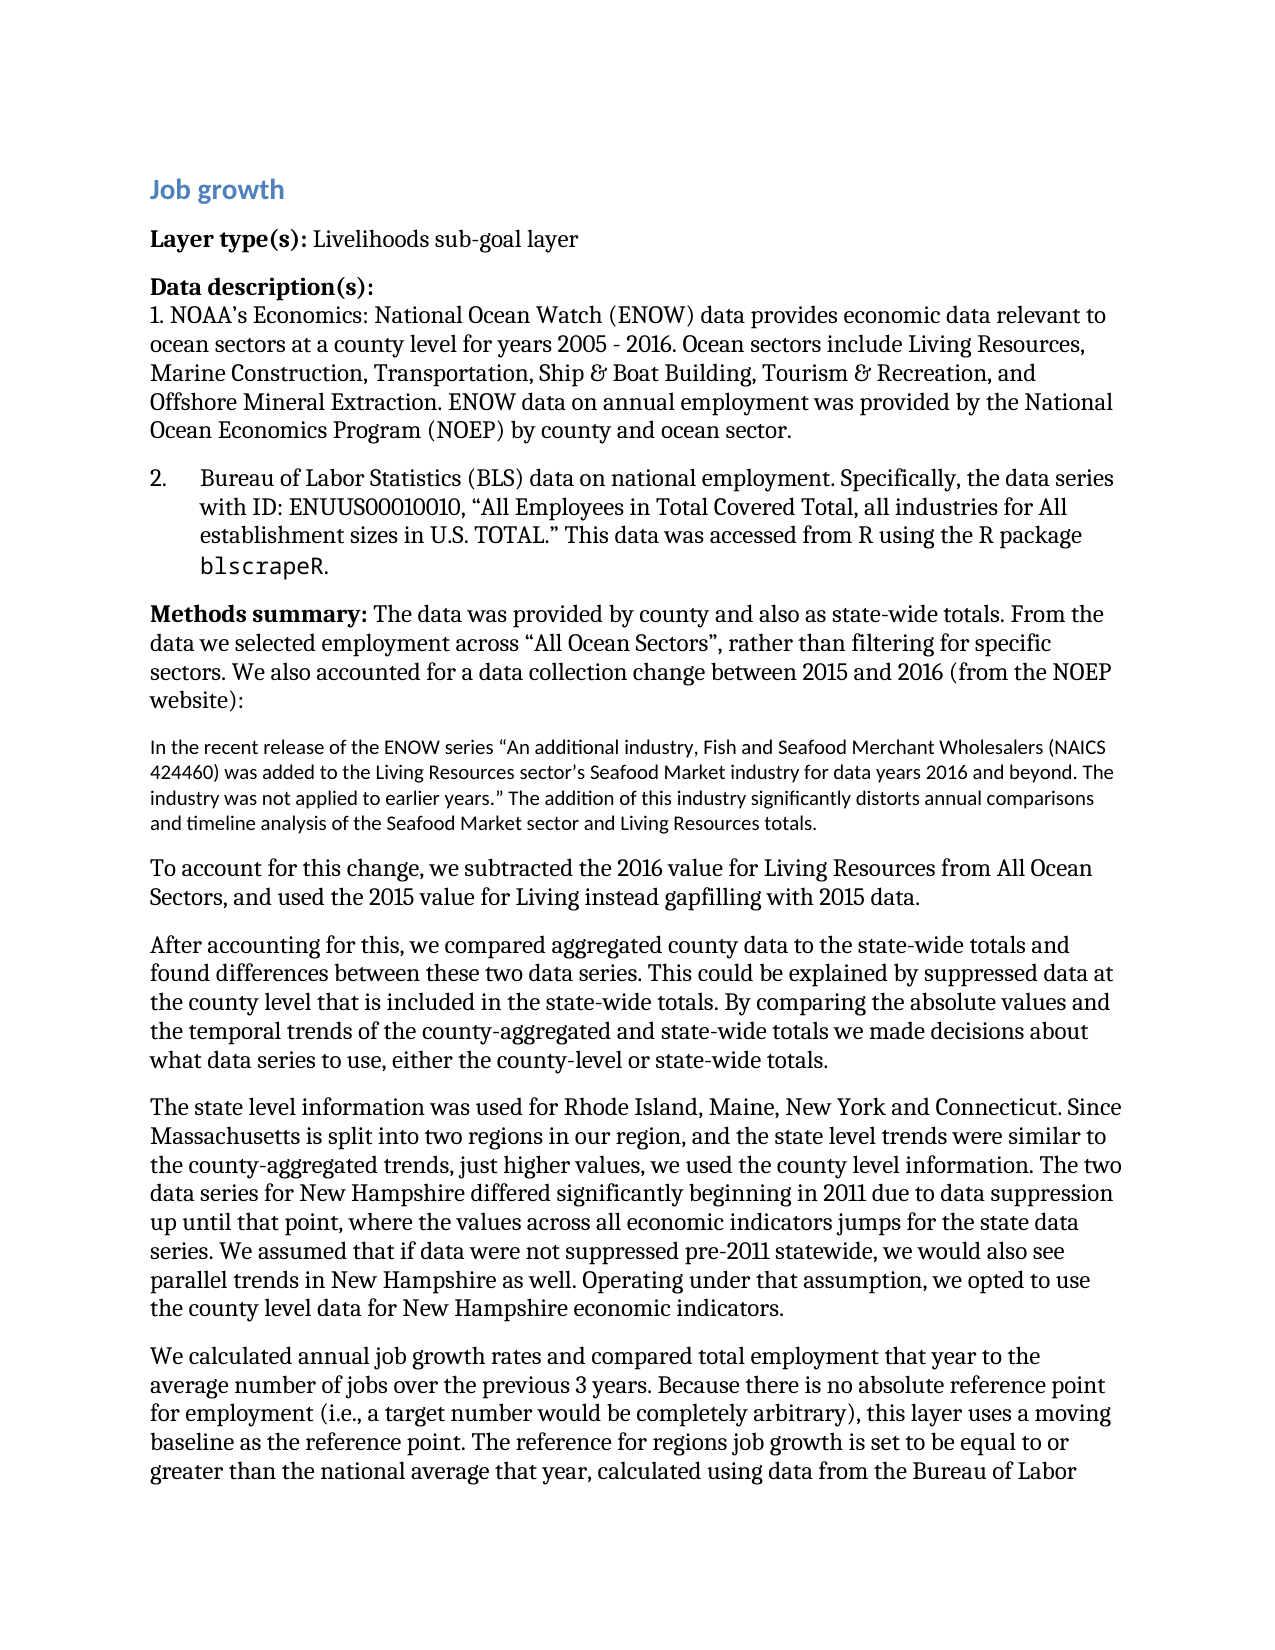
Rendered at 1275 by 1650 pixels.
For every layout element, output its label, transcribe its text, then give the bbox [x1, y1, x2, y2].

list Bureau of Labor Statistics (BLS) data on national employment. Specifically, the data series with ID: ENUUS00010010, “All Employees in Total Covered Total, all industries for All establishment sizes in U.S. TOTAL.” This data was accessed from R using the R package blscrapeR. [150, 464, 1125, 581]
text In the recent release of the ENOW series “An additional industry, Fish and Seafood Merchant Wholesalers (NAICS 424460) was added to the Living Resources sector’s Seafood Market industry for data years 2016 and beyond. The industry was not applied to earlier years.” The addition of this industry significantly distorts annual comparisons and timeline analysis of the Seafood Market sector and Living Resources totals. [150, 734, 1125, 836]
subtitle Job growth [150, 171, 1125, 206]
text To account for this change, we subtracted the 2016 value for Living Resources from All Ocean Sectors, and used the 2015 value for Living instead gapfilling with 2015 data. [150, 854, 1125, 912]
text The state level information was used for Rhode Island, Maine, New York and Connecticut. Since Massachusetts is split into two regions in our region, and the state level trends were similar to the county-aggregated trends, just higher values, we used the county level information. The two data series for New Hampshire differed significantly beginning in 2011 due to data suppression up until that point, where the values across all economic indicators jumps for the state data series. We assumed that if data were not suppressed pre-2011 statewide, we would also see parallel trends in New Hampshire as well. Operating under that assumption, we opted to use the county level data for New Hampshire economic indicators. [150, 1093, 1125, 1323]
text Layer type(s): Livelihoods sub-goal layer [150, 225, 1125, 254]
text Methods summary: The data was provided by county and also as state-wide totals. From the data we selected employment across “All Ocean Sectors”, rather than filtering for specific sectors. We also accounted for a data collection change between 2015 and 2016 (from the NOEP website): [150, 600, 1125, 715]
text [150, 1342, 1125, 1486]
text Data description(s): 1. NOAA’s Economics: National Ocean Watch (ENOW) data provides economic data relevant to ocean sectors at a county level for years 2005 - 2016. Ocean sectors include Living Resources, Marine Construction, Transportation, Ship & Boat Building, Tourism & Recreation, and Offshore Mineral Extraction. ENOW data on annual employment was provided by the National Ocean Economics Program (NOEP) by county and ocean sector. [150, 273, 1125, 445]
text After accounting for this, we compared aggregated county data to the state-wide totals and found differences between these two data series. This could be explained by suppressed data at the county level that is included in the state-wide totals. By comparing the absolute values and the temporal trends of the county-aggregated and state-wide totals we made decisions about what data series to use, either the county-level or state-wide totals. [150, 931, 1125, 1074]
